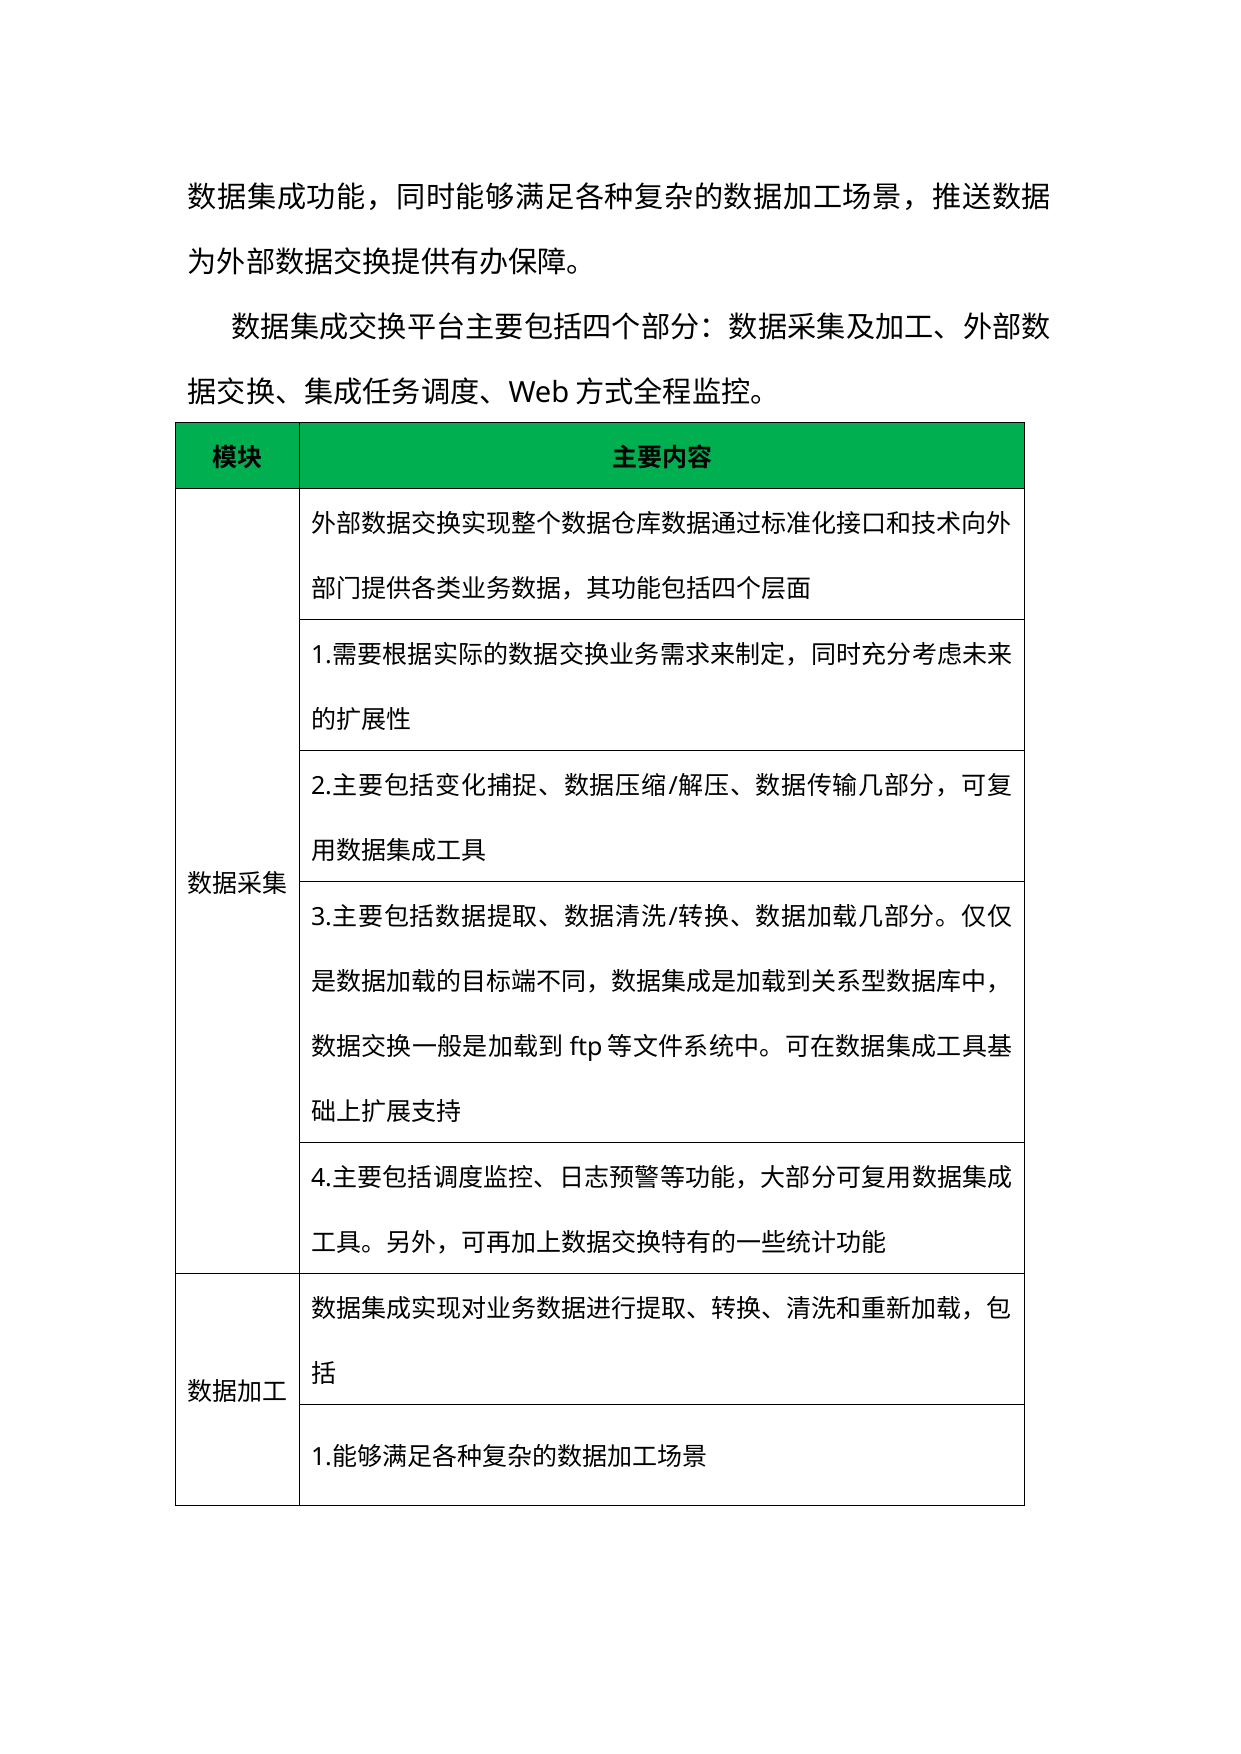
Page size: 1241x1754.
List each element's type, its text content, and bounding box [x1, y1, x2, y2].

table_cell 1.需要根据实际的数据交换业务需求来制定，同时充分考虑未来的扩展性 [300, 620, 1024, 750]
text 建立统一完整的数据集成环境，实现统一化、集中化、自动化的数据集成功能，同时能够满足各种复杂的数据加工场景，推送数据为外部数据交换提供有办保障。 [187, 162, 1053, 292]
table_header 模块 [176, 423, 299, 488]
text 数据集成交换平台主要包括四个部分：数据采集及加工、外部数据交换、集成任务调度、Web方式全程监控。 [187, 292, 1053, 422]
table_cell 外部数据交换实现整个数据仓库数据通过标准化接口和技术向外部门提供各类业务数据，其功能包括四个层面 [300, 489, 1024, 619]
table_cell 数据采集 [176, 489, 299, 1273]
table_cell 1.能够满足各种复杂的数据加工场景 [300, 1405, 1024, 1504]
table_header 主要内容 [300, 423, 1024, 488]
table_cell 数据加工 [176, 1274, 299, 1504]
table_cell 3.主要包括数据提取、数据清洗/转换、数据加载几部分。仅仅是数据加载的目标端不同，数据集成是加载到关系型数据库中，数据交换一般是加载到ftp等文件系统中。可在数据集成工具基础上扩展支持 [300, 882, 1024, 1142]
table_cell 4.主要包括调度监控、日志预警等功能，大部分可复用数据集成工具。另外，可再加上数据交换特有的一些统计功能 [300, 1143, 1024, 1273]
table_cell 数据集成实现对业务数据进行提取、转换、清洗和重新加载，包括 [300, 1274, 1024, 1404]
table_cell 2.主要包括变化捕捉、数据压缩/解压、数据传输几部分，可复用数据集成工具 [300, 751, 1024, 881]
